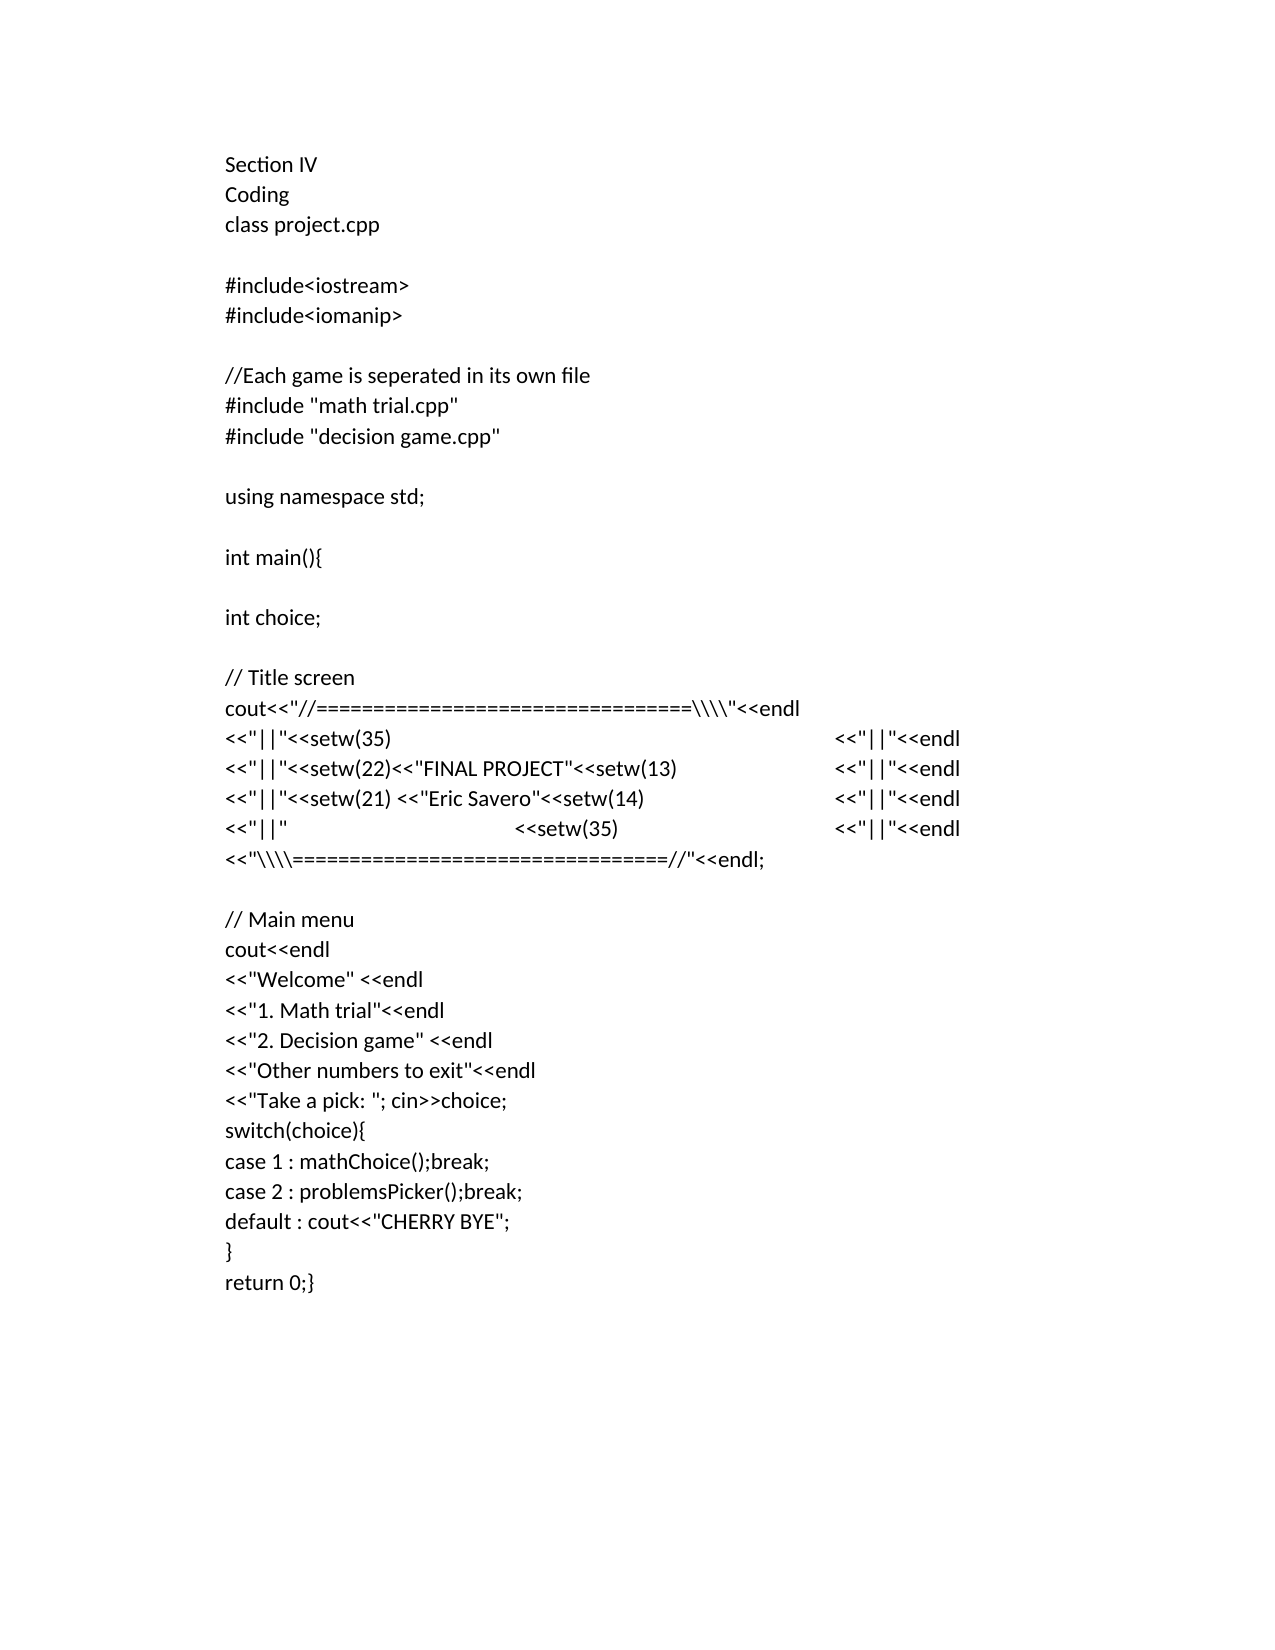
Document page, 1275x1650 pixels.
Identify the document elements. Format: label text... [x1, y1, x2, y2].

list <<"||"<<setw(35) <<"||"<<endl [225, 724, 1125, 752]
list <<"Welcome" <<endl [225, 966, 1125, 994]
list int main(){ [225, 543, 1125, 571]
list <<"||"<<setw(21) <<"Eric Savero"<<setw(14) <<"||"<<endl [225, 784, 1125, 812]
list cout<<"//=================================\\\\"<<endl [225, 694, 1125, 722]
list <<"2. Decision game" <<endl [225, 1026, 1125, 1054]
list <<"Other numbers to exit"<<endl [225, 1056, 1125, 1084]
list case 1 : mathChoice();break; [225, 1147, 1125, 1175]
list class project.cpp [225, 210, 1125, 238]
list // Title screen [225, 663, 1125, 692]
list } [225, 1237, 1125, 1266]
list using namespace std; [225, 482, 1125, 510]
list <<"||" <<setw(35) <<"||"<<endl [225, 814, 1125, 843]
list <<"Take a pick: "; cin>>choice; [225, 1086, 1125, 1114]
list Coding [225, 180, 1125, 208]
list cout<<endl [225, 935, 1125, 963]
list #include "decision game.cpp" [225, 422, 1125, 450]
list //Each game is seperated in its own file [225, 361, 1125, 389]
list <<"1. Math trial"<<endl [225, 996, 1125, 1024]
list return 0;} [225, 1268, 1125, 1296]
list switch(choice){ [225, 1117, 1125, 1145]
list <<"||"<<setw(22)<<"FINAL PROJECT"<<setw(13) <<"||"<<endl [225, 754, 1125, 782]
list case 2 : problemsPicker();break; [225, 1177, 1125, 1205]
list int choice; [225, 603, 1125, 631]
list // Main menu [225, 905, 1125, 933]
list #include<iomanip> [225, 301, 1125, 329]
list #include<iostream> [225, 271, 1125, 299]
list <<"\\\\=================================//"<<endl; [225, 845, 1125, 873]
list #include "math trial.cpp" [225, 392, 1125, 420]
list default : cout<<"CHERRY BYE"; [225, 1207, 1125, 1235]
list Section IV [225, 150, 1125, 178]
